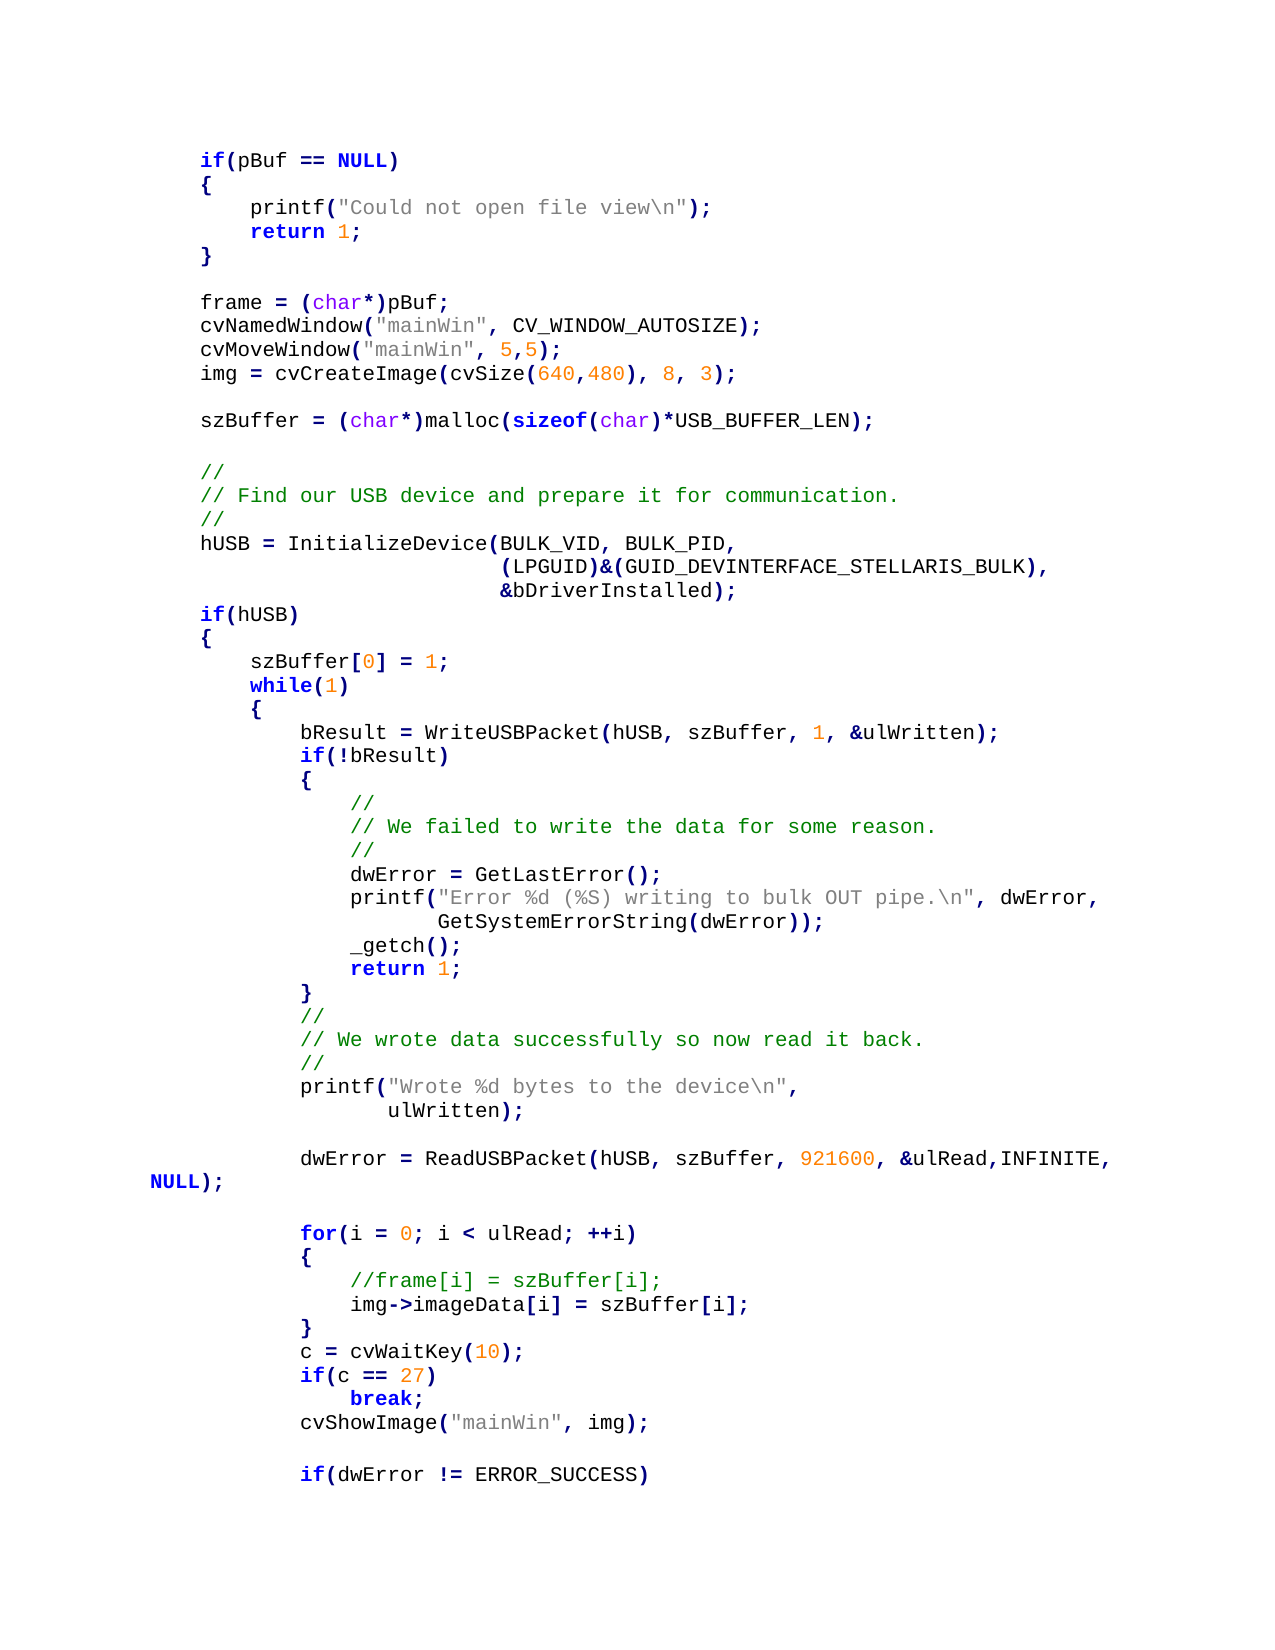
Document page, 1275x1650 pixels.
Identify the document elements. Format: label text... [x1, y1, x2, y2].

text c = cvWaitKey(10); [150, 1341, 1125, 1365]
text { [150, 698, 1125, 722]
text hUSB = InitializeDevice(BULK_VID, BULK_PID, [150, 533, 1125, 556]
text szBuffer[0] = 1; [150, 651, 1125, 674]
text // [150, 1006, 1125, 1029]
text } [150, 982, 1125, 1006]
text // [150, 1053, 1125, 1077]
text if(!bResult) [150, 746, 1125, 769]
text dwError = GetLastError(); [150, 864, 1125, 887]
text cvNamedWindow("mainWin", CV_WINDOW_AUTOSIZE); [150, 316, 1125, 339]
text if(hUSB) [150, 604, 1125, 627]
text } [150, 244, 1125, 268]
text break; [150, 1388, 1125, 1412]
text &bDriverInstalled); [150, 580, 1125, 604]
text ulWritten); [150, 1100, 1125, 1124]
text if(dwError != ERROR_SUCCESS) [150, 1464, 1125, 1487]
text // [150, 462, 1125, 485]
text while(1) [150, 674, 1125, 698]
text printf("Error %d (%S) writing to bulk OUT pipe.\n", dwError, [150, 887, 1125, 911]
text { [150, 1246, 1125, 1270]
text _getch(); [150, 935, 1125, 958]
text GetSystemErrorString(dwError)); [150, 911, 1125, 935]
text szBuffer = (char*)malloc(sizeof(char)*USB_BUFFER_LEN); [150, 410, 1125, 434]
text dwError = ReadUSBPacket(hUSB, szBuffer, 921600, &ulRead,INFINITE, NULL); [150, 1147, 1125, 1195]
text return 1; [150, 221, 1125, 244]
text if(c == 27) [150, 1365, 1125, 1388]
text // [150, 840, 1125, 864]
text return 1; [150, 958, 1125, 982]
text // [150, 509, 1125, 533]
text cvMoveWindow("mainWin", 5,5); [150, 339, 1125, 363]
text //frame[i] = szBuffer[i]; [150, 1270, 1125, 1294]
text cvShowImage("mainWin", img); [150, 1412, 1125, 1436]
text (LPGUID)&(GUID_DEVINTERFACE_STELLARIS_BULK), [150, 556, 1125, 580]
text printf("Wrote %d bytes to the device\n", [150, 1077, 1125, 1100]
text // We failed to write the data for some reason. [150, 816, 1125, 840]
text printf("Could not open file view\n"); [150, 197, 1125, 221]
text for(i = 0; i < ulRead; ++i) [150, 1223, 1125, 1246]
text { [150, 174, 1125, 197]
text img->imageData[i] = szBuffer[i]; [150, 1294, 1125, 1317]
text { [150, 627, 1125, 651]
text img = cvCreateImage(cvSize(640,480), 8, 3); [150, 363, 1125, 386]
text } [150, 1317, 1125, 1341]
text // Find our USB device and prepare it for communication. [150, 485, 1125, 509]
text // [150, 793, 1125, 816]
text bResult = WriteUSBPacket(hUSB, szBuffer, 1, &ulWritten); [150, 722, 1125, 746]
text frame = (char*)pBuf; [150, 292, 1125, 316]
text { [150, 769, 1125, 793]
text // We wrote data successfully so now read it back. [150, 1029, 1125, 1053]
text if(pBuf == NULL) [150, 150, 1125, 174]
